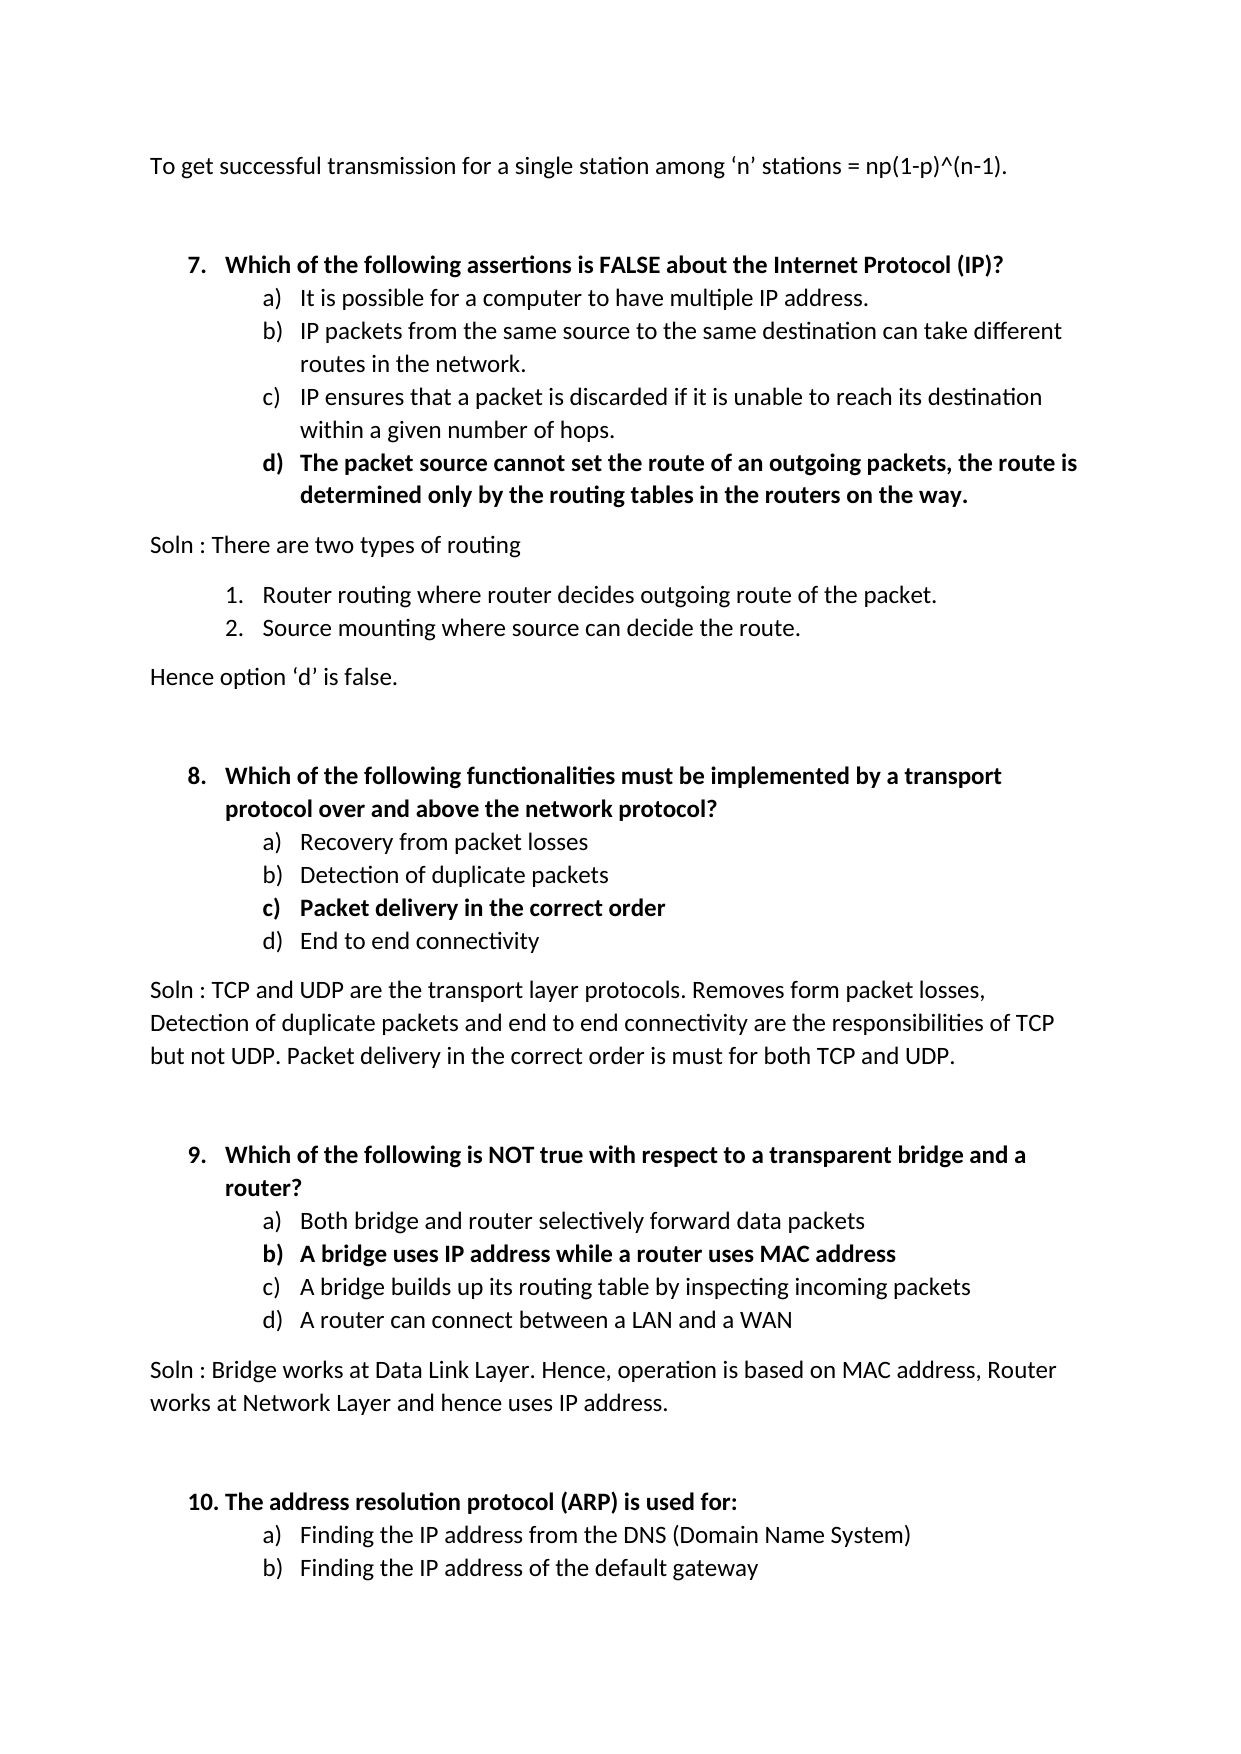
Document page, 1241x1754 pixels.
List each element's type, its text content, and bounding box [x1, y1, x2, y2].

list End to end connectivity [262, 925, 1090, 956]
text Soln : There are two types of routing [150, 529, 1090, 560]
list Packet delivery in the correct order [262, 892, 1090, 923]
list The address resolution protocol (ARP) is used for: [187, 1486, 1090, 1516]
list Source mounting where source can decide the route. [225, 612, 1090, 642]
list Finding the IP address from the DNS (Domain Name System) [262, 1519, 1090, 1549]
list Which of the following is NOT true with respect to a transparent bridge and a router? [187, 1139, 1090, 1203]
list Router routing where router decides outgoing route of the packet. [225, 579, 1090, 609]
list A router can connect between a LAN and a WAN [262, 1304, 1090, 1335]
list Detection of duplicate packets [262, 859, 1090, 890]
list Which of the following assertions is FALSE about the Internet Protocol (IP)? [187, 249, 1090, 280]
list IP ensures that a packet is discarded if it is unable to reach its destination within a given number of hops. [262, 381, 1090, 444]
list Which of the following functionalities must be implemented by a transport protocol over and above the network protocol? [187, 760, 1090, 824]
text To get successful transmission for a single station among ‘n’ stations = np(1-p)^(n-1). [150, 150, 1090, 181]
list The packet source cannot set the route of an outgoing packets, the route is determined only by the routing tables in the routers on the way. [262, 447, 1090, 510]
list Recovery from packet losses [262, 826, 1090, 857]
text Soln : Bridge works at Data Link Layer. Hence, operation is based on MAC address, Router works at Network Layer and hence uses IP address. [150, 1354, 1090, 1417]
list IP packets from the same source to the same destination can take different routes in the network. [262, 315, 1090, 378]
list Both bridge and router selectively forward data packets [262, 1205, 1090, 1236]
text Hence option ‘d’ is false. [150, 661, 1090, 692]
list A bridge uses IP address while a router uses MAC address [262, 1238, 1090, 1269]
list Finding the IP address of the default gateway [262, 1552, 1090, 1582]
list A bridge builds up its routing table by inspecting incoming packets [262, 1271, 1090, 1302]
list It is possible for a computer to have multiple IP address. [262, 282, 1090, 313]
text Soln : TCP and UDP are the transport layer protocols. Removes form packet losses, Detection of duplicate packets and end to end connectivity are the responsibilities of TCP but not UDP. Packet delivery in the correct order is must for both TCP and UDP. [150, 974, 1090, 1071]
